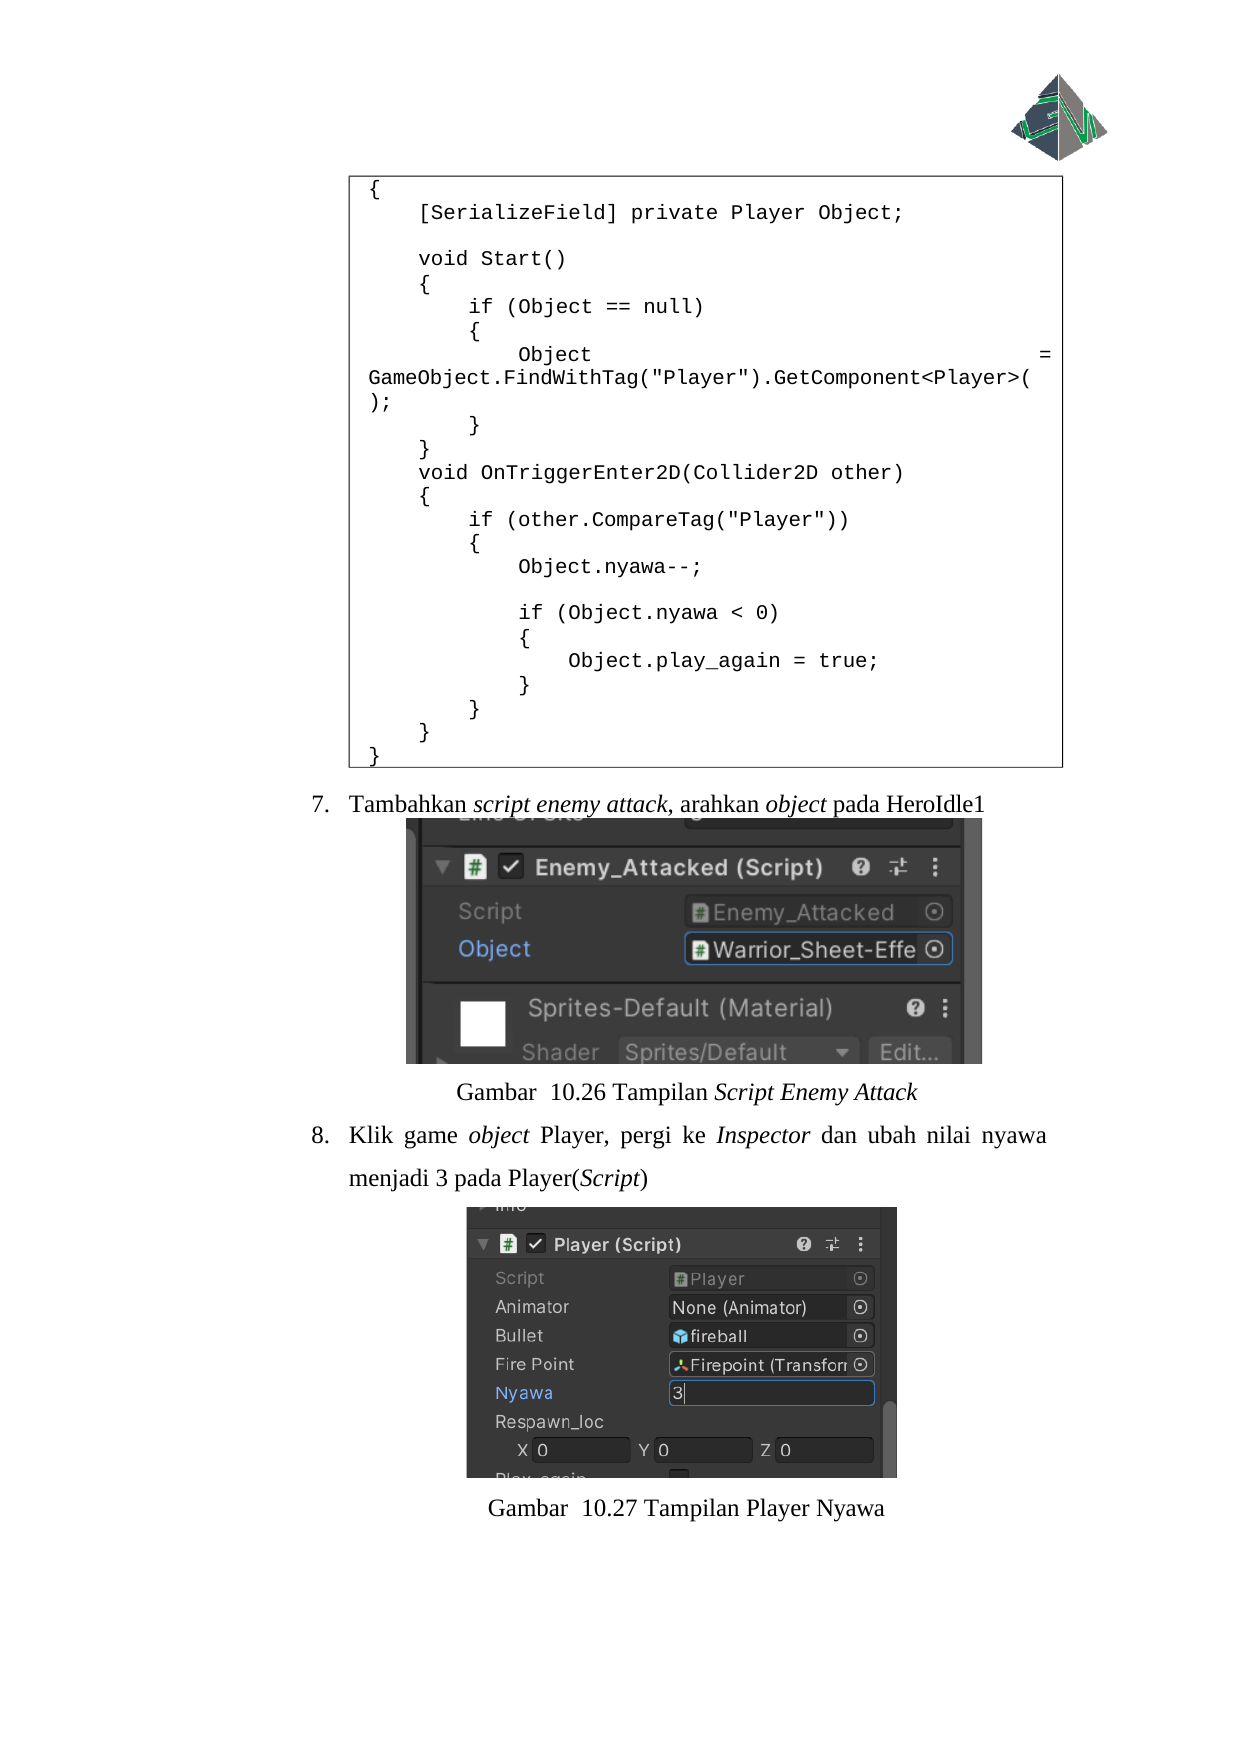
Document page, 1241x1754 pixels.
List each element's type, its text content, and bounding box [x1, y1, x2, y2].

text Gambar 10.26 Tampilan Script Enemy Attack [456, 1077, 1076, 1106]
picture [406, 818, 983, 1064]
picture [466, 1207, 897, 1478]
text Gambar 10.27 Tampilan Player Nyawa [488, 1493, 1076, 1522]
list Klik game object Player, pergi ke Inspector dan ubah nilai nyawa menjadi 3 pada Player(Script) [311, 1120, 1063, 1192]
picture [1010, 73, 1108, 161]
list Tambahkan script enemy attack, arahkan object pada HeroIdle1 [311, 789, 1076, 818]
